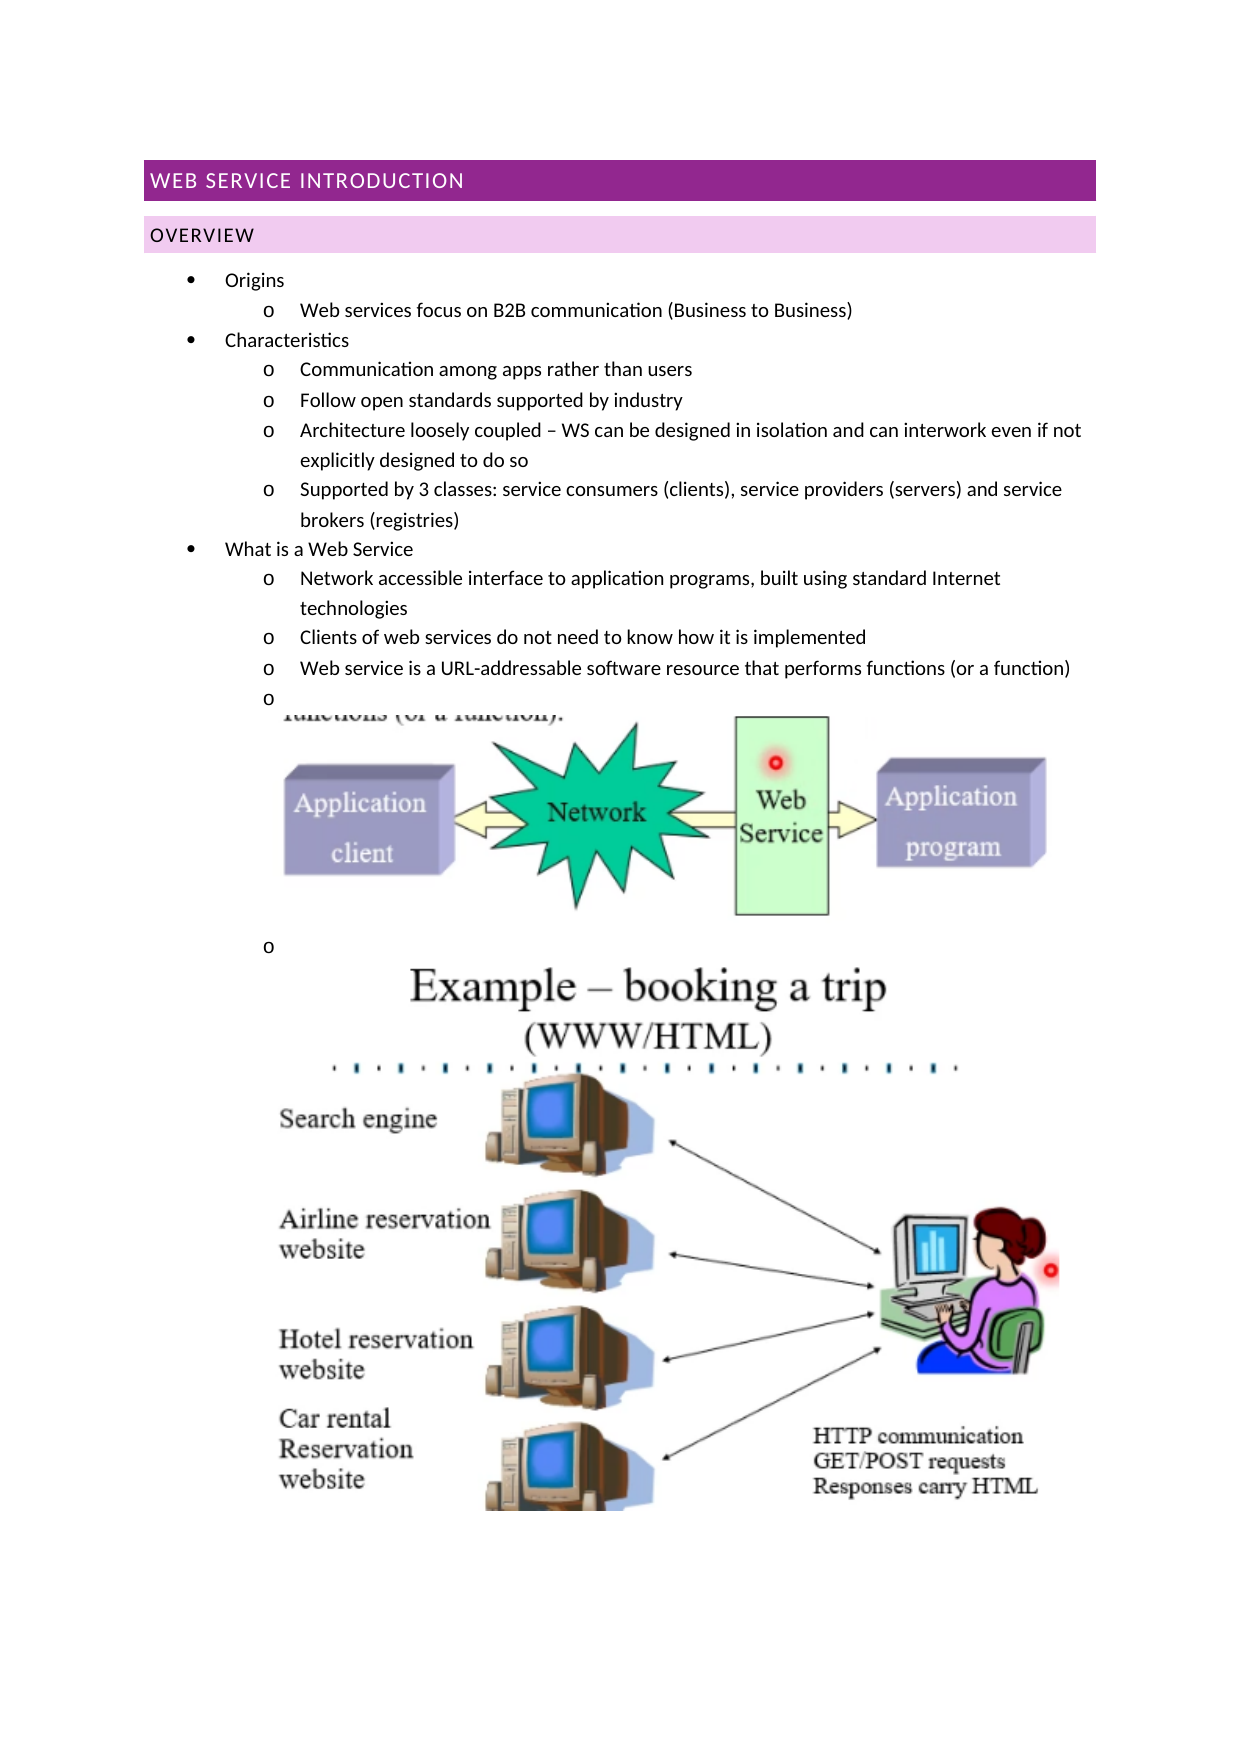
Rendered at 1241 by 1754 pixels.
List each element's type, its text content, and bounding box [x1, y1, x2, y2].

picture [262, 963, 1060, 1511]
list What is a Web Service [187, 536, 1090, 561]
list Web service is a URL-addressable software resource that performs functions (or a function) [262, 655, 1090, 681]
list Communication among apps rather than users [262, 356, 1090, 383]
list Supported by 3 classes: service consumers (clients), service providers (servers) and service brokers (registries) [262, 477, 1090, 532]
list Architecture loosely coupled – WS can be designed in isolation and can interwork even if not explicitly designed to do so [262, 417, 1090, 473]
subtitle Web Service Introduction [150, 167, 1090, 195]
list Web services focus on B2B communication (Business to Business) [262, 297, 1090, 323]
picture [262, 715, 1072, 930]
list Characteristics [187, 327, 1090, 353]
subtitle Overview [150, 222, 1090, 247]
list Follow open standards supported by industry [262, 387, 1090, 413]
list Network accessible interface to application programs, built using standard Internet technologies [262, 565, 1090, 621]
list Clients of web services do not need to know how it is implemented [262, 624, 1090, 651]
list Origins [187, 268, 1090, 293]
